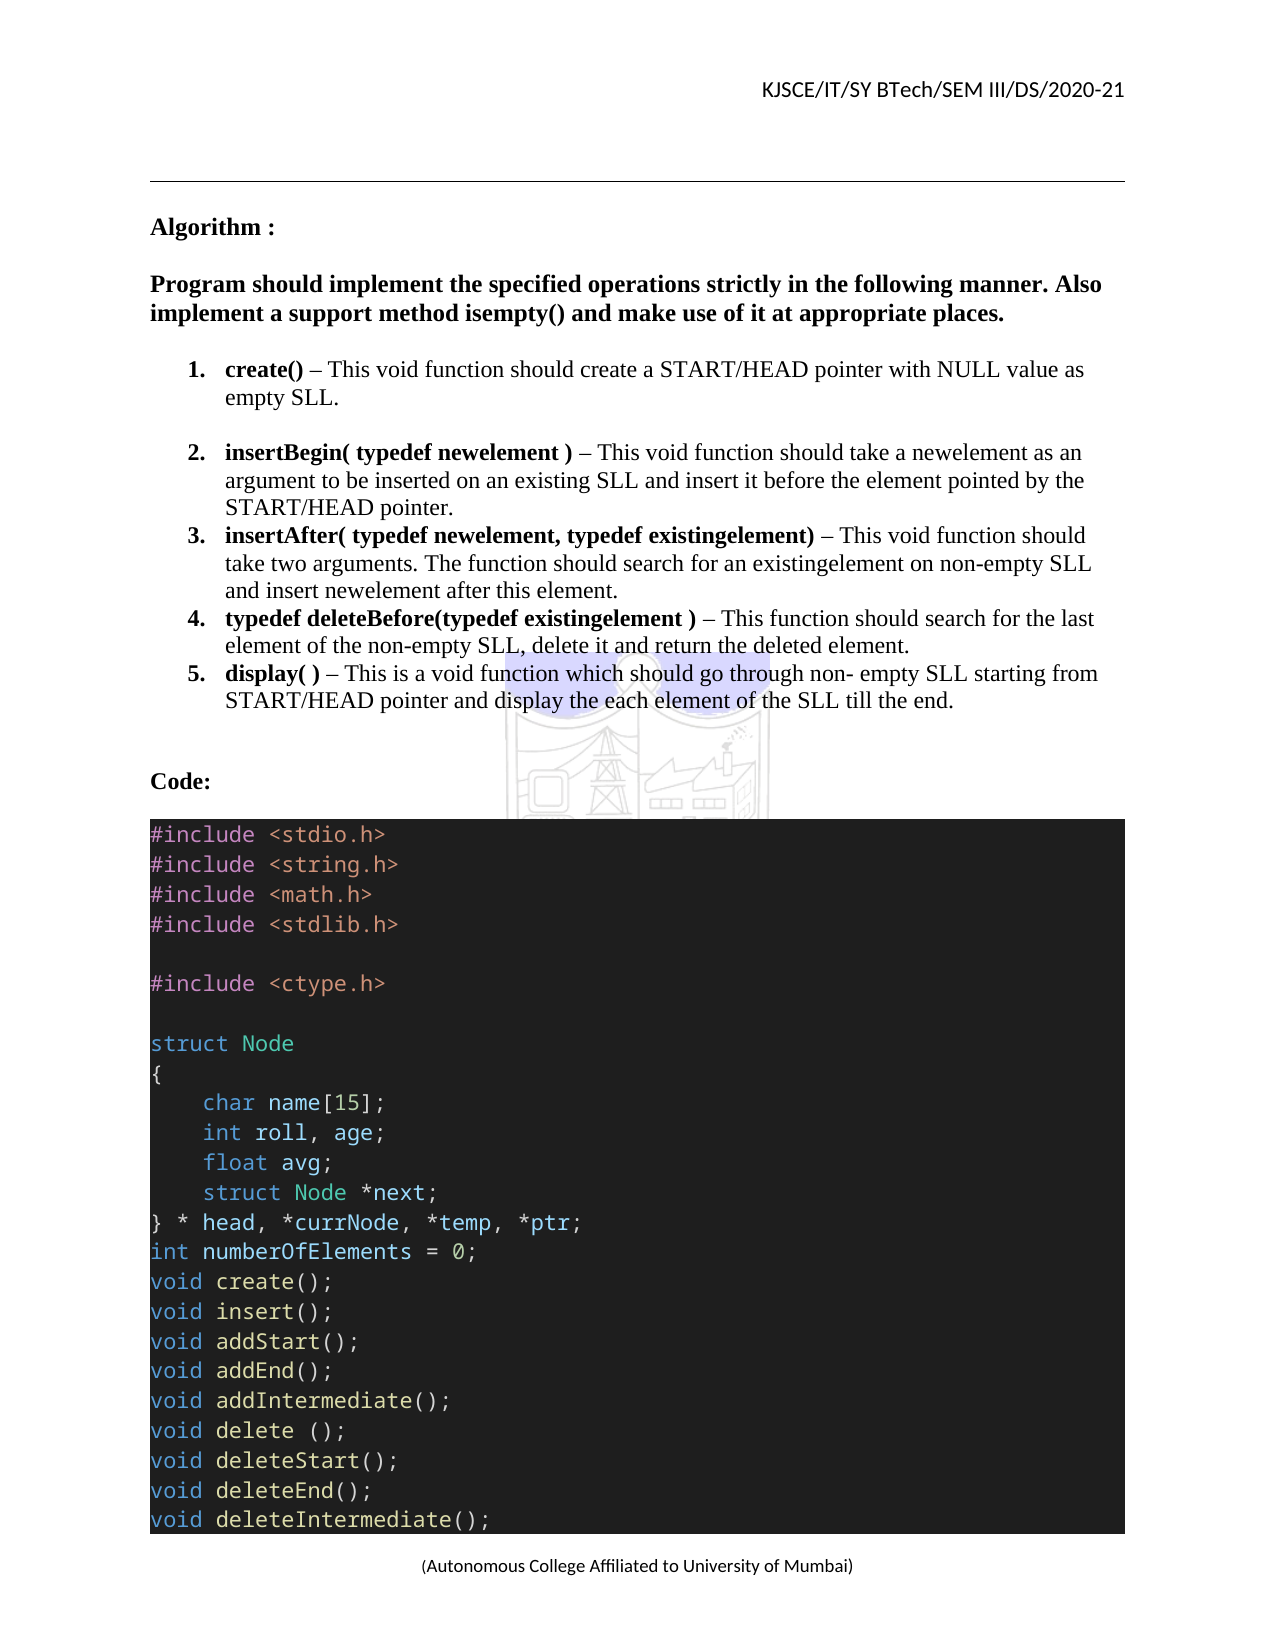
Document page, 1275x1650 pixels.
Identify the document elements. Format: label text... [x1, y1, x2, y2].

text struct Node [150, 1028, 1125, 1057]
text void deleteIntermediate(); [150, 1504, 1125, 1534]
text void addStart(); [150, 1326, 1125, 1355]
text void addIntermediate(); [150, 1385, 1125, 1415]
text } * head, *currNode, *temp, *ptr; [150, 1206, 1125, 1236]
text void create(); [150, 1266, 1125, 1296]
list typedef deleteBefore(typedef existingelement ) – This function should search for the last element of the non-empty SLL, delete it and return the deleted element. [187, 604, 1125, 659]
text void deleteEnd(); [150, 1474, 1125, 1504]
text void deleteStart(); [150, 1445, 1125, 1474]
text float avg; [150, 1147, 1125, 1177]
text #include <ctype.h> [150, 968, 1125, 998]
text struct Node *next; [150, 1177, 1125, 1206]
text #include <string.h> [150, 849, 1125, 879]
text void insert(); [150, 1296, 1125, 1326]
list create() – This void function should create a START/HEAD pointer with NULL value as empty SLL. [187, 355, 1125, 411]
text { [150, 1057, 1125, 1087]
text void delete (); [150, 1415, 1125, 1445]
list insertBegin( typedef newelement ) – This void function should take a newelement as an argument to be inserted on an existing SLL and insert it before the element pointed by the START/HEAD pointer. [187, 438, 1125, 521]
text #include <math.h> [150, 879, 1125, 908]
text char name[15]; [150, 1087, 1125, 1117]
list display( ) – This is a void function which should go through non- empty SLL starting from START/HEAD pointer and display the each element of the SLL till the end. [187, 659, 1125, 714]
text void addEnd(); [150, 1355, 1125, 1385]
text int roll, age; [150, 1117, 1125, 1147]
text int numberOfElements = 0; [150, 1236, 1125, 1266]
text Code: [150, 767, 1125, 794]
text Program should implement the specified operations strictly in the following manner. Also implement a support method isempty() and make use of it at appropriate places. [150, 269, 1125, 327]
text #include <stdio.h> [150, 819, 1125, 849]
text #include <stdlib.h> [150, 908, 1125, 938]
list insertAfter( typedef newelement, typedef existingelement) – This void function should take two arguments. The function should search for an existingelement on non-empty SLL and insert newelement after this element. [187, 521, 1125, 604]
text Algorithm : [150, 212, 1125, 240]
